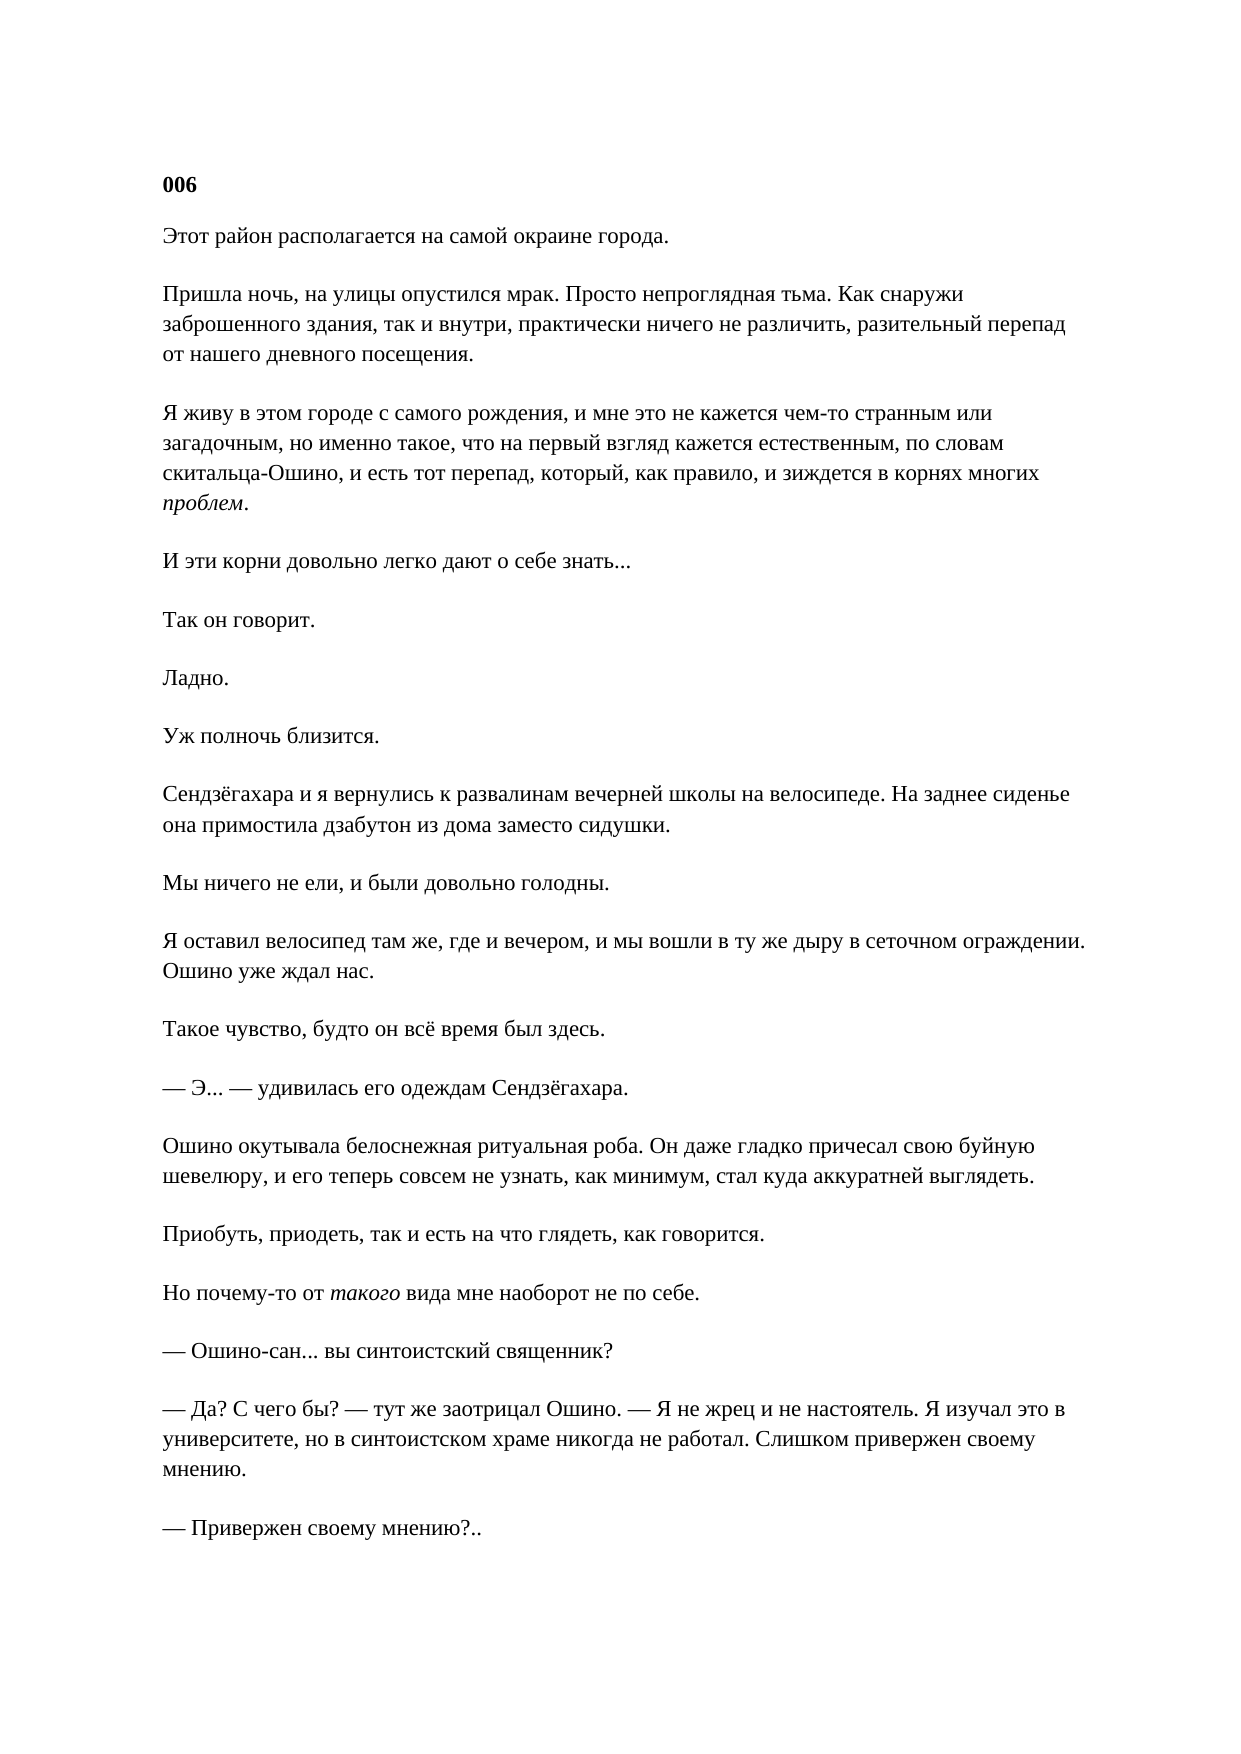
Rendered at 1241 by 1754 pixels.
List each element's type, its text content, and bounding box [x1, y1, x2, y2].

text — Да? С чего бы? — тут же заотрицал Ошино. — Я не жрец и не настоятель. Я изучал это в университете, но в синтоистском храме никогда не работал. Слишком привержен своему мнению. [162, 1395, 1090, 1482]
subtitle 006 [162, 171, 1090, 197]
text Ошино окутывала белоснежная ритуальная роба. Он даже гладко причесал свою буйную шевелюру, и его теперь совсем не узнать, как минимум, стал куда аккуратней выглядеть. [162, 1132, 1090, 1188]
text Ладно. [162, 664, 1090, 690]
text Но почему-то от такого вида мне наоборот не по себе. [162, 1279, 1090, 1305]
text Сендзёгахара и я вернулись к развалинам вечерней школы на велосипеде. На заднее сиденье она примостила дзабутон из дома заместо сидушки. [162, 780, 1090, 837]
text Мы ничего не ели, и были довольно голодны. [162, 869, 1090, 895]
text Я живу в этом городе с самого рождения, и мне это не кажется чем-то странным или загадочным, но именно такое, что на первый взгляд кажется естественным, по словам скитальца-Ошино, и есть тот перепад, который, как правило, и зиждется в корнях многих проблем. [162, 399, 1090, 516]
text Приобуть, приодеть, так и есть на что глядеть, как говорится. [162, 1220, 1090, 1247]
text — Э... — удивилась его одеждам Сендзёгахара. [162, 1074, 1090, 1100]
text — Привержен своему мнению?.. [162, 1514, 1090, 1540]
text — Ошино-сан... вы синтоистский священник? [162, 1337, 1090, 1363]
text И эти корни довольно легко дают о себе знать... [162, 547, 1090, 574]
text Так он говорит. [162, 606, 1090, 632]
text Пришла ночь, на улицы опустился мрак. Просто непроглядная тьма. Как снаружи заброшенного здания, так и внутри, практически ничего не различить, разительный перепад от нашего дневного посещения. [162, 280, 1090, 367]
text Я оставил велосипед там же, где и вечером, и мы вошли в ту же дыру в сеточном ограждении. Ошино уже ждал нас. [162, 927, 1090, 984]
text Такое чувство, будто он всё время был здесь. [162, 1016, 1090, 1042]
text Этот район располагается на самой окраине города. [162, 222, 1090, 248]
text Уж полночь близится. [162, 722, 1090, 748]
